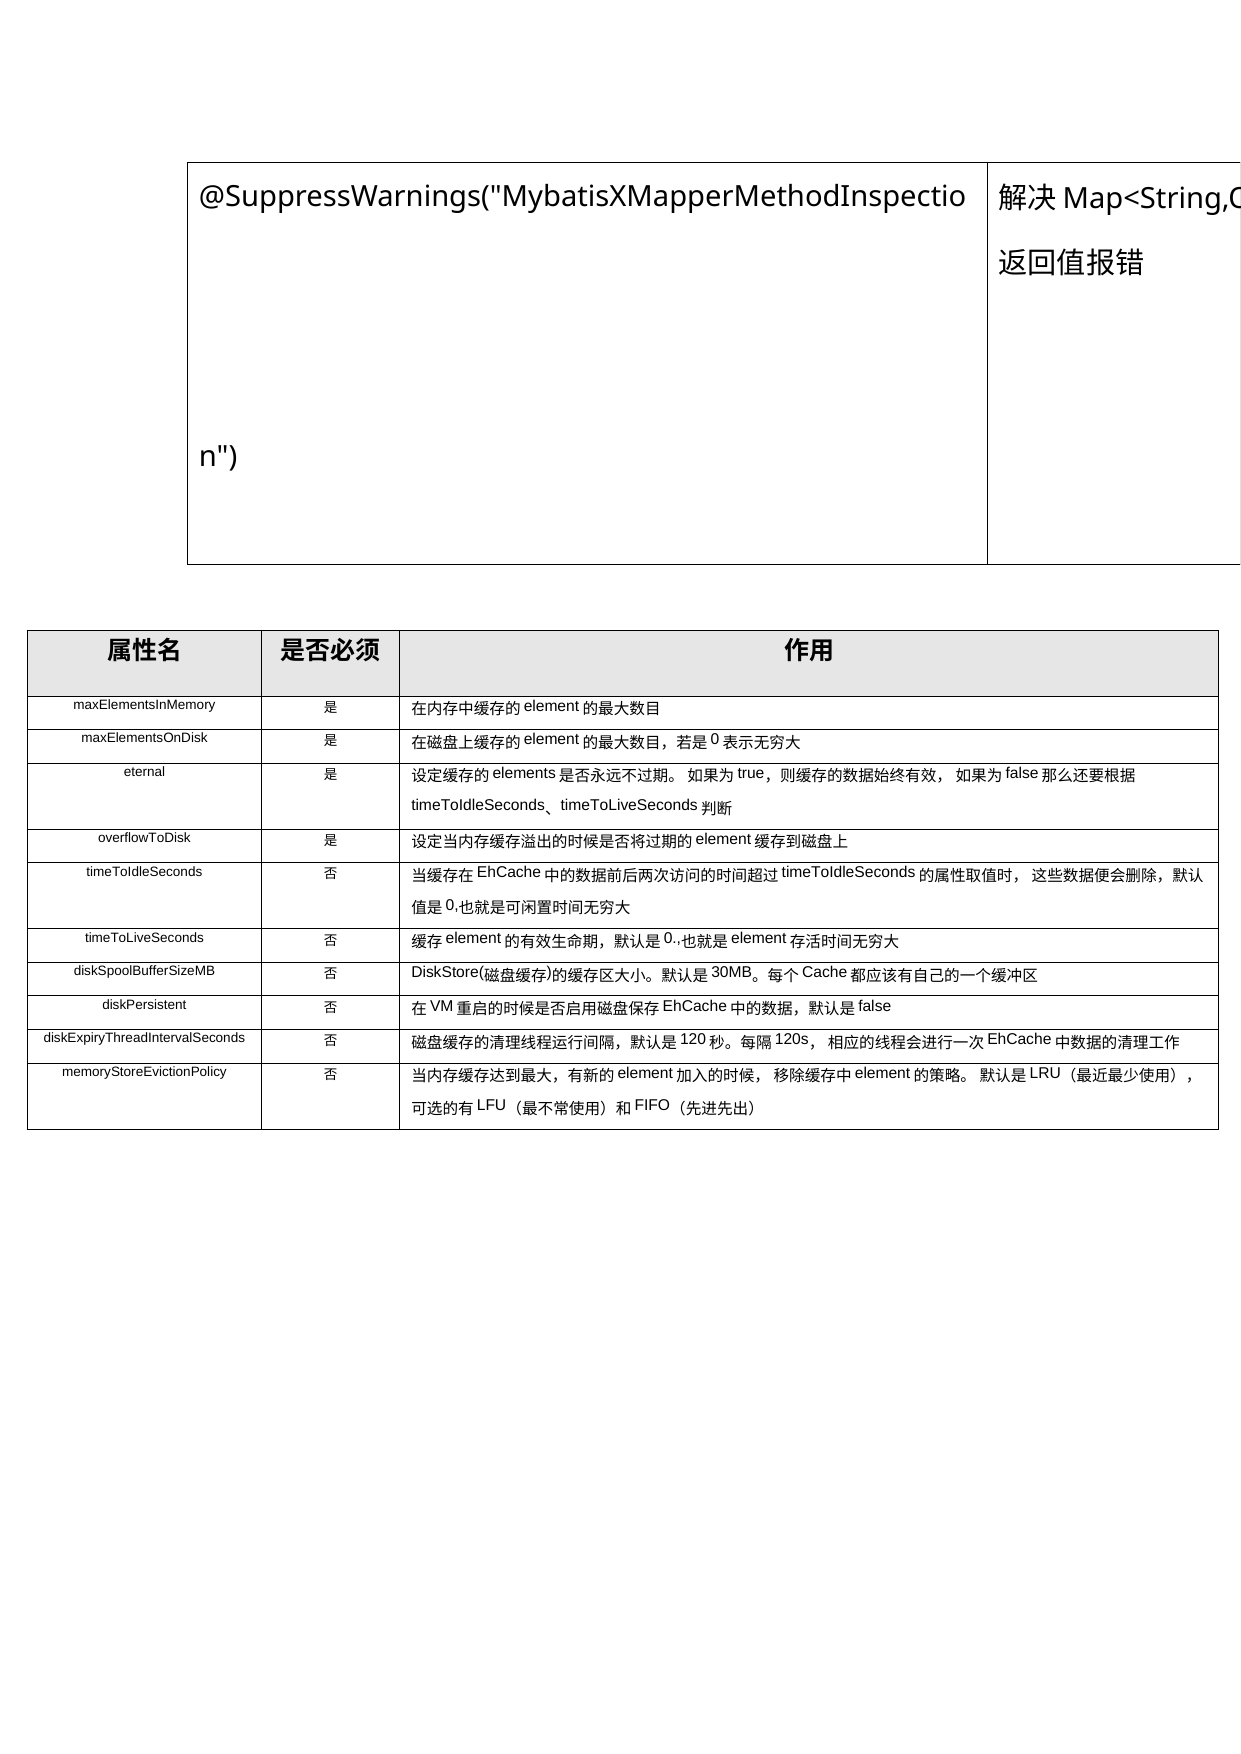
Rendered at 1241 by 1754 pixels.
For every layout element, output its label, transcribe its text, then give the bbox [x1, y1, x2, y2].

table_cell 否 [262, 1030, 399, 1062]
table_cell eternal [28, 764, 261, 829]
table_cell 否 [262, 996, 399, 1029]
table_cell 否 [262, 863, 399, 928]
table_cell 在内存中缓存的element的最大数目 [400, 697, 1218, 729]
table_cell maxElementsOnDisk [28, 730, 261, 763]
table_cell 否 [262, 1064, 399, 1128]
table_cell DiskStore(磁盘缓存)的缓存区大小。默认是30MB。每个Cache都应该有自己的一个缓冲区 [400, 963, 1218, 995]
table_cell 设定当内存缓存溢出的时候是否将过期的element缓存到磁盘上 [400, 830, 1218, 862]
table_cell 否 [262, 929, 399, 962]
table_cell 在VM重启的时候是否启用磁盘保存EhCache中的数据，默认是false [400, 996, 1218, 1029]
table_header 是否必须 [262, 631, 399, 696]
table_cell 磁盘缓存的清理线程运行间隔，默认是120秒。每隔120s， 相应的线程会进行一次EhCache中数据的清理工作 [400, 1030, 1218, 1062]
table_cell timeToIdleSeconds [28, 863, 261, 928]
table_cell timeToLiveSeconds [28, 929, 261, 962]
table_cell overflowToDisk [28, 830, 261, 862]
table_cell 当缓存在EhCache中的数据前后两次访问的时间超过timeToIdleSeconds的属性取值时， 这些数据便会删除，默认值是0,也就是可闲置时间无穷大 [400, 863, 1218, 928]
table_cell maxElementsInMemory [28, 697, 261, 729]
table_cell 是 [262, 730, 399, 763]
table_cell 在磁盘上缓存的element的最大数目，若是0表示无穷大 [400, 730, 1218, 763]
table_cell @SuppressWarnings("MybatisXMapperMethodInspection") [188, 163, 987, 563]
table_cell diskExpiryThreadIntervalSeconds [28, 1030, 261, 1062]
table_cell diskSpoolBufferSizeMB [28, 963, 261, 995]
table_cell 解决Map<String,Object>返回值报错 [988, 163, 1240, 563]
table_cell 是 [262, 830, 399, 862]
table_cell 是 [262, 697, 399, 729]
table_cell 缓存element的有效生命期，默认是0.,也就是element存活时间无穷大 [400, 929, 1218, 962]
table_cell 设定缓存的elements是否永远不过期。 如果为true，则缓存的数据始终有效， 如果为false那么还要根据timeToIdleSeconds、timeToLiveSeconds判断 [400, 764, 1218, 829]
table_cell 是 [262, 764, 399, 829]
table_cell diskPersistent [28, 996, 261, 1029]
table_header 作用 [400, 631, 1218, 696]
table_cell 否 [262, 963, 399, 995]
table_header 属性名 [28, 631, 261, 696]
table_cell 当内存缓存达到最大，有新的element加入的时候， 移除缓存中element的策略。 默认是LRU（最近最少使用），可选的有LFU（最不常使用）和FIFO（先进先出） [400, 1064, 1218, 1128]
table_cell memoryStoreEvictionPolicy [28, 1064, 261, 1128]
